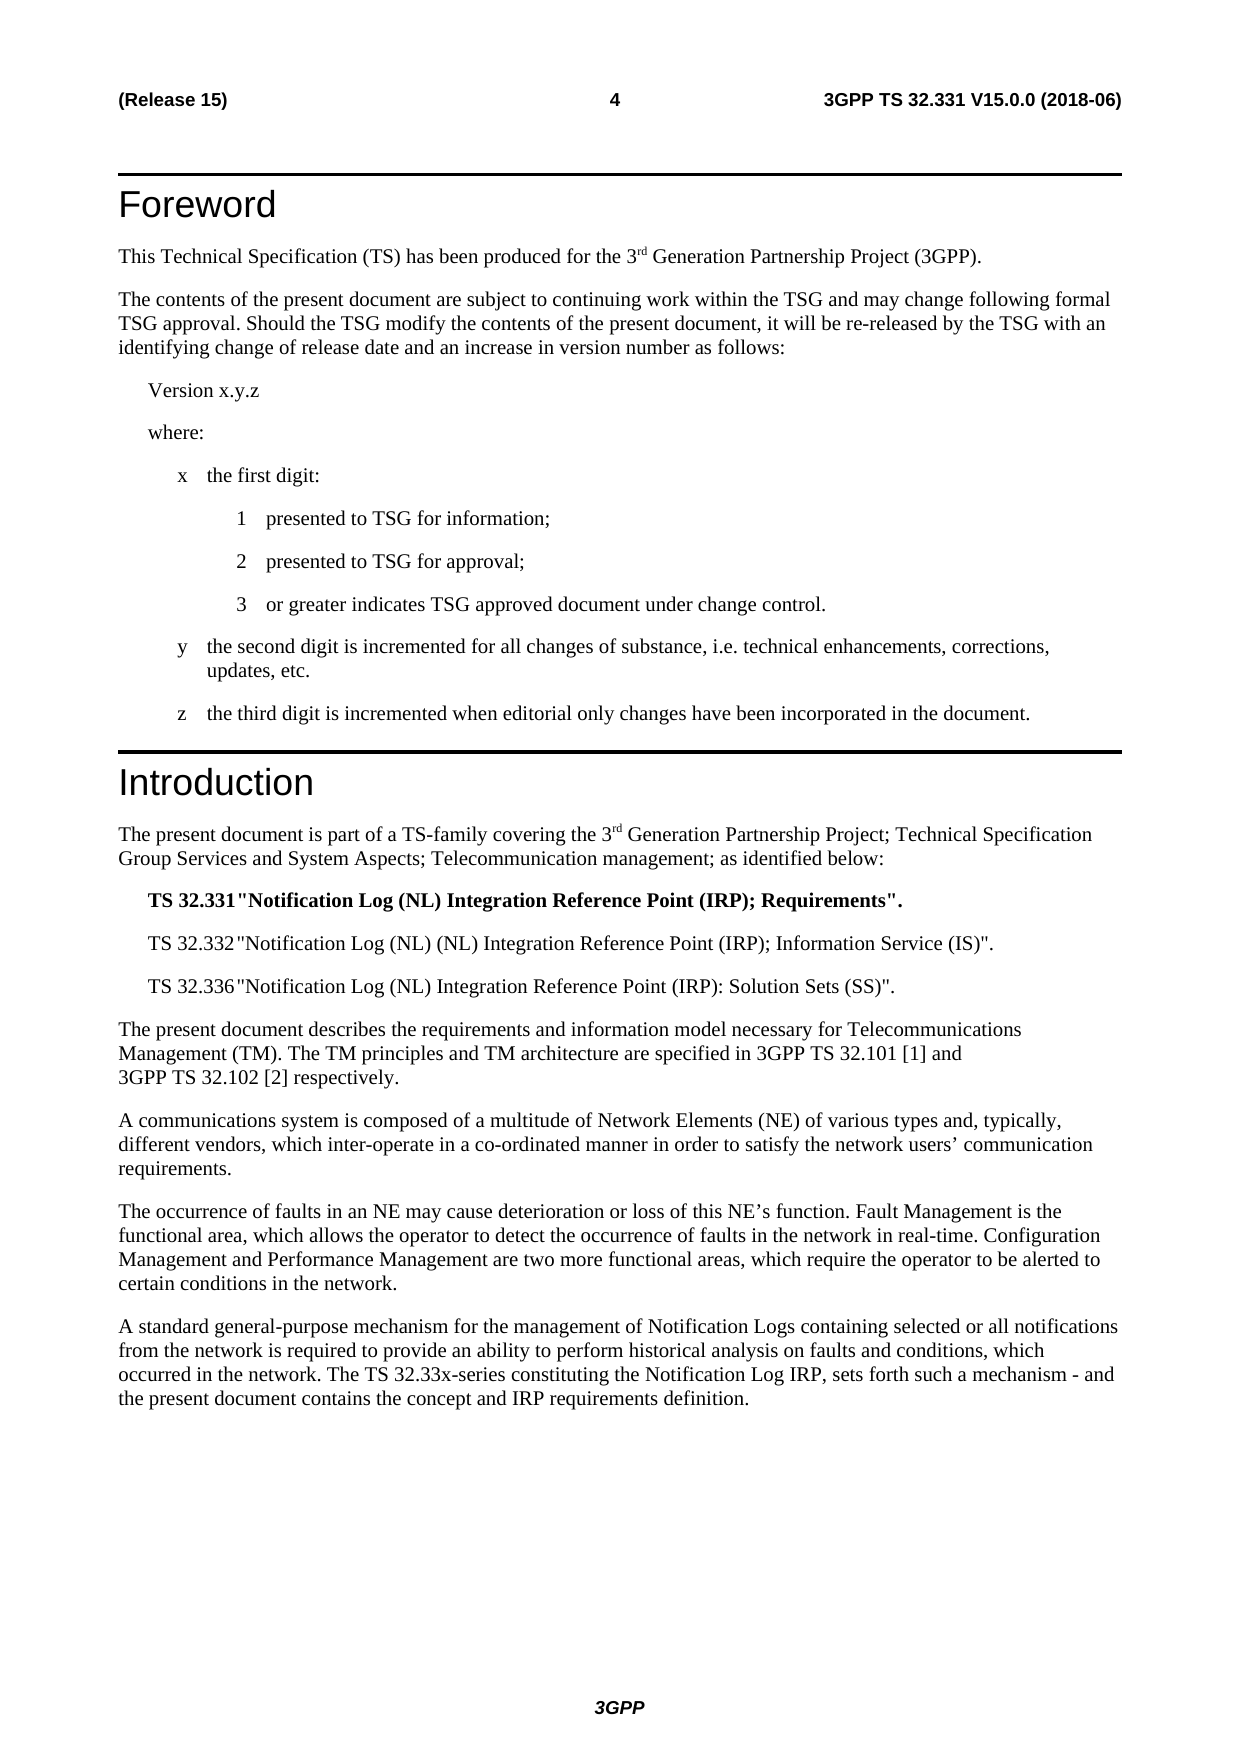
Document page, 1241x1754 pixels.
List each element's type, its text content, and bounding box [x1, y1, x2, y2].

subtitle Foreword [118, 176, 1122, 225]
text Version x.y.z [148, 377, 1122, 402]
text TS 32.331 "Notification Log (NL) Integration Reference Point (IRP); Requirements". [148, 888, 1122, 912]
text The present document describes the requirements and information model necessary for Telecommunications Management (TM). The TM principles and TM architecture are specified in 3GPP TS 32.101 [1] and 3GPP TS 32.102 [2] respectively. [118, 1017, 1122, 1089]
text The contents of the present document are subject to continuing work within the TSG and may change following formal TSG approval. Should the TSG modify the contents of the present document, it will be re-released by the TSG with an identifying change of release date and an increase in version number as follows: [118, 287, 1122, 359]
text x the first digit: [177, 463, 1122, 487]
text TS 32.336 "Notification Log (NL) Integration Reference Point (IRP): Solution Sets (SS)". [148, 974, 1122, 998]
text where: [148, 420, 1122, 444]
text This Technical Specification (TS) has been produced for the 3rd Generation Partnership Project (3GPP). [118, 244, 1122, 268]
text 2 presented to TSG for approval; [236, 549, 1122, 573]
text 1 presented to TSG for information; [236, 506, 1122, 530]
text 3 or greater indicates TSG approved document under change control. [236, 592, 1122, 616]
text TS 32.332 "Notification Log (NL) (NL) Integration Reference Point (IRP); Information Service (IS)". [148, 931, 1122, 955]
text z the third digit is incremented when editorial only changes have been incorporated in the document. [177, 701, 1122, 725]
text The present document is part of a TS-family covering the 3rd Generation Partnership Project; Technical Specification Group Services and System Aspects; Telecommunication management; as identified below: [118, 822, 1122, 870]
subtitle Introduction [118, 754, 1122, 803]
text A communications system is composed of a multitude of Network Elements (NE) of various types and, typically, different vendors, which inter-operate in a co-ordinated manner in order to satisfy the network users’ communication requirements. [118, 1108, 1122, 1180]
text y the second digit is incremented for all changes of substance, i.e. technical enhancements, corrections, updates, etc. [177, 634, 1122, 682]
text A standard general-purpose mechanism for the management of Notification Logs containing selected or all notifications from the network is required to provide an ability to perform historical analysis on faults and conditions, which occurred in the network. The TS 32.33x-series constituting the Notification Log IRP, sets forth such a mechanism - and the present document contains the concept and IRP requirements definition. [118, 1314, 1122, 1410]
text The occurrence of faults in an NE may cause deterioration or loss of this NE’s function. Fault Management is the functional area, which allows the operator to detect the occurrence of faults in the network in real-time. Configuration Management and Performance Management are two more functional areas, which require the operator to be alerted to certain conditions in the network. [118, 1199, 1122, 1295]
